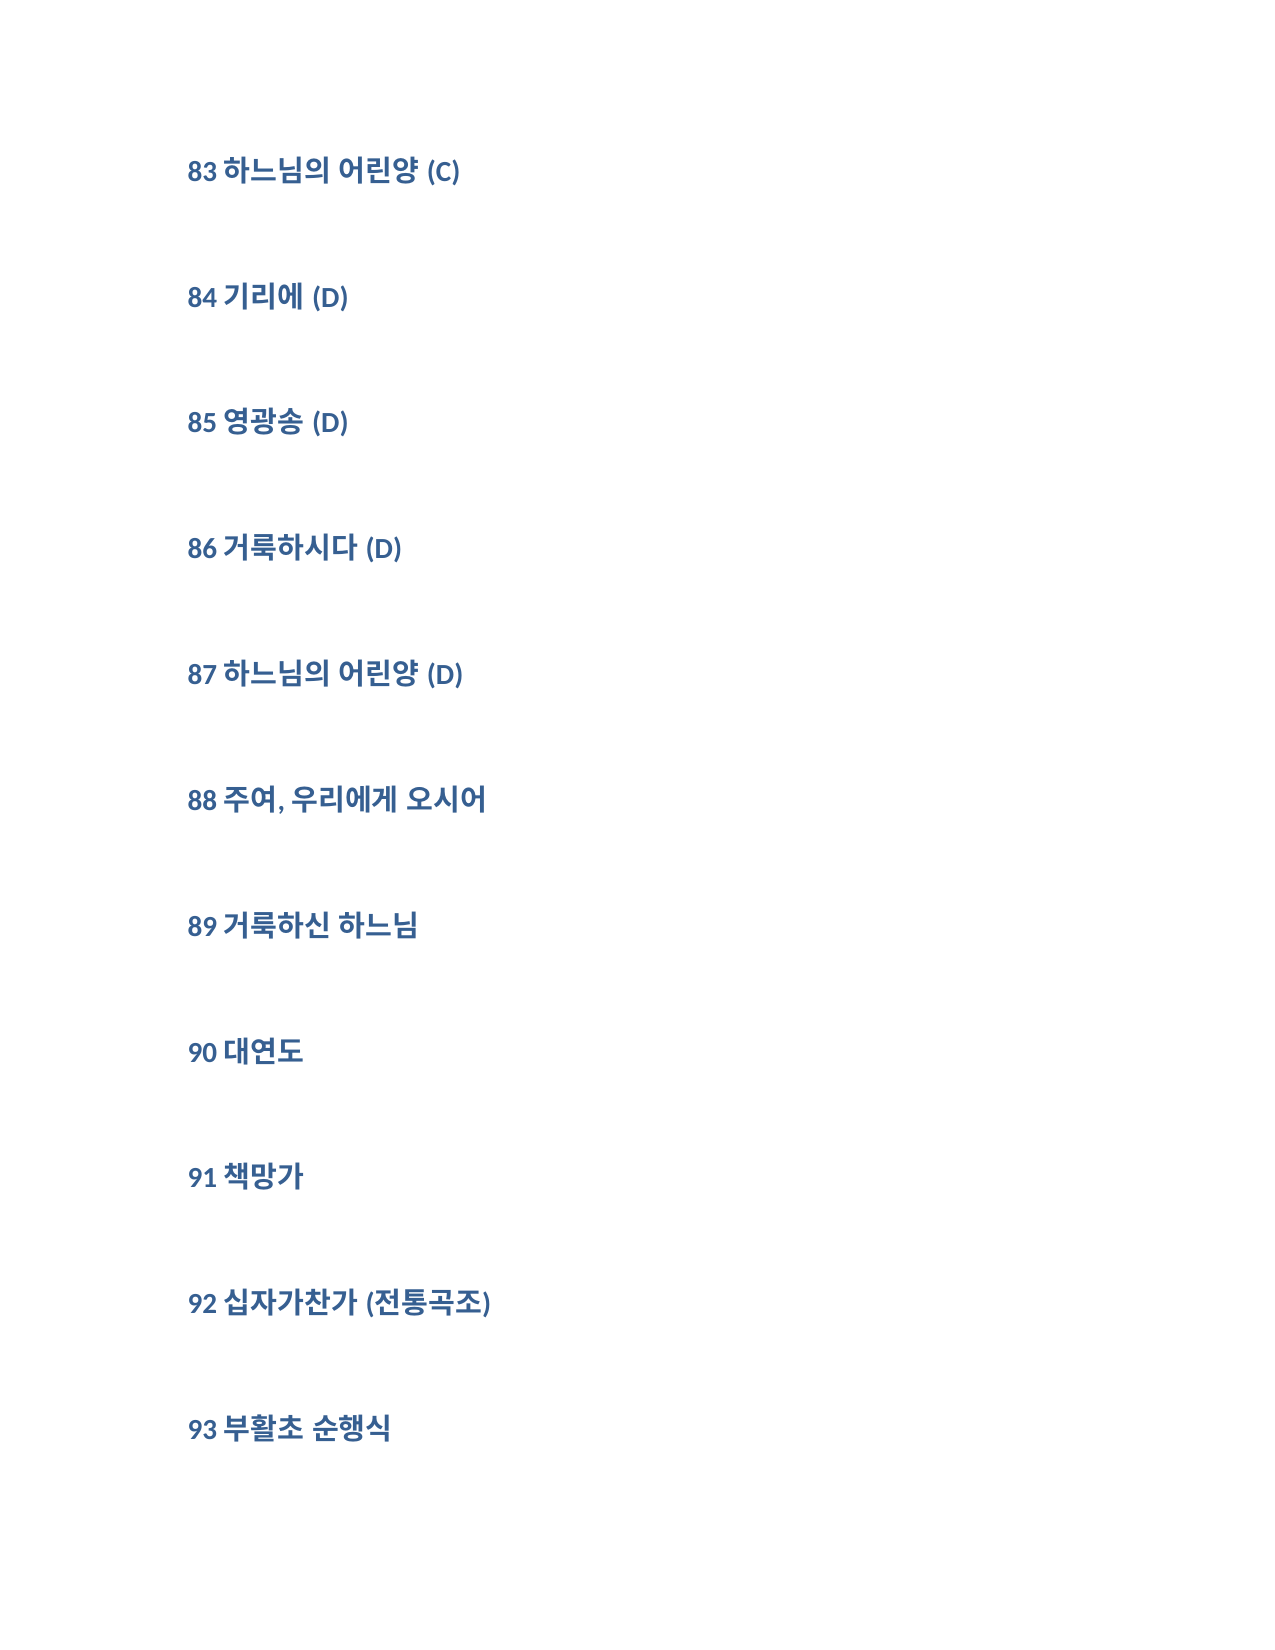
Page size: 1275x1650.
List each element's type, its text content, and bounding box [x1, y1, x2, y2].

subtitle 88 주여, 우리에게 오시어 [187, 779, 1087, 819]
subtitle 87 하느님의 어린양 (D) [187, 653, 1087, 693]
subtitle 91 책망가 [187, 1157, 1087, 1196]
subtitle 86 거룩하시다 (D) [187, 527, 1087, 567]
subtitle 89 거룩하신 하느님 [187, 905, 1087, 945]
subtitle 85 영광송 (D) [187, 402, 1087, 441]
subtitle 83 하느님의 어린양 (C) [187, 150, 1087, 190]
subtitle 90 대연도 [187, 1031, 1087, 1071]
subtitle 93 부활초 순행식 [187, 1408, 1087, 1448]
subtitle 84 기리에 (D) [187, 276, 1087, 316]
subtitle 92 십자가찬가 (전통곡조) [187, 1282, 1087, 1322]
